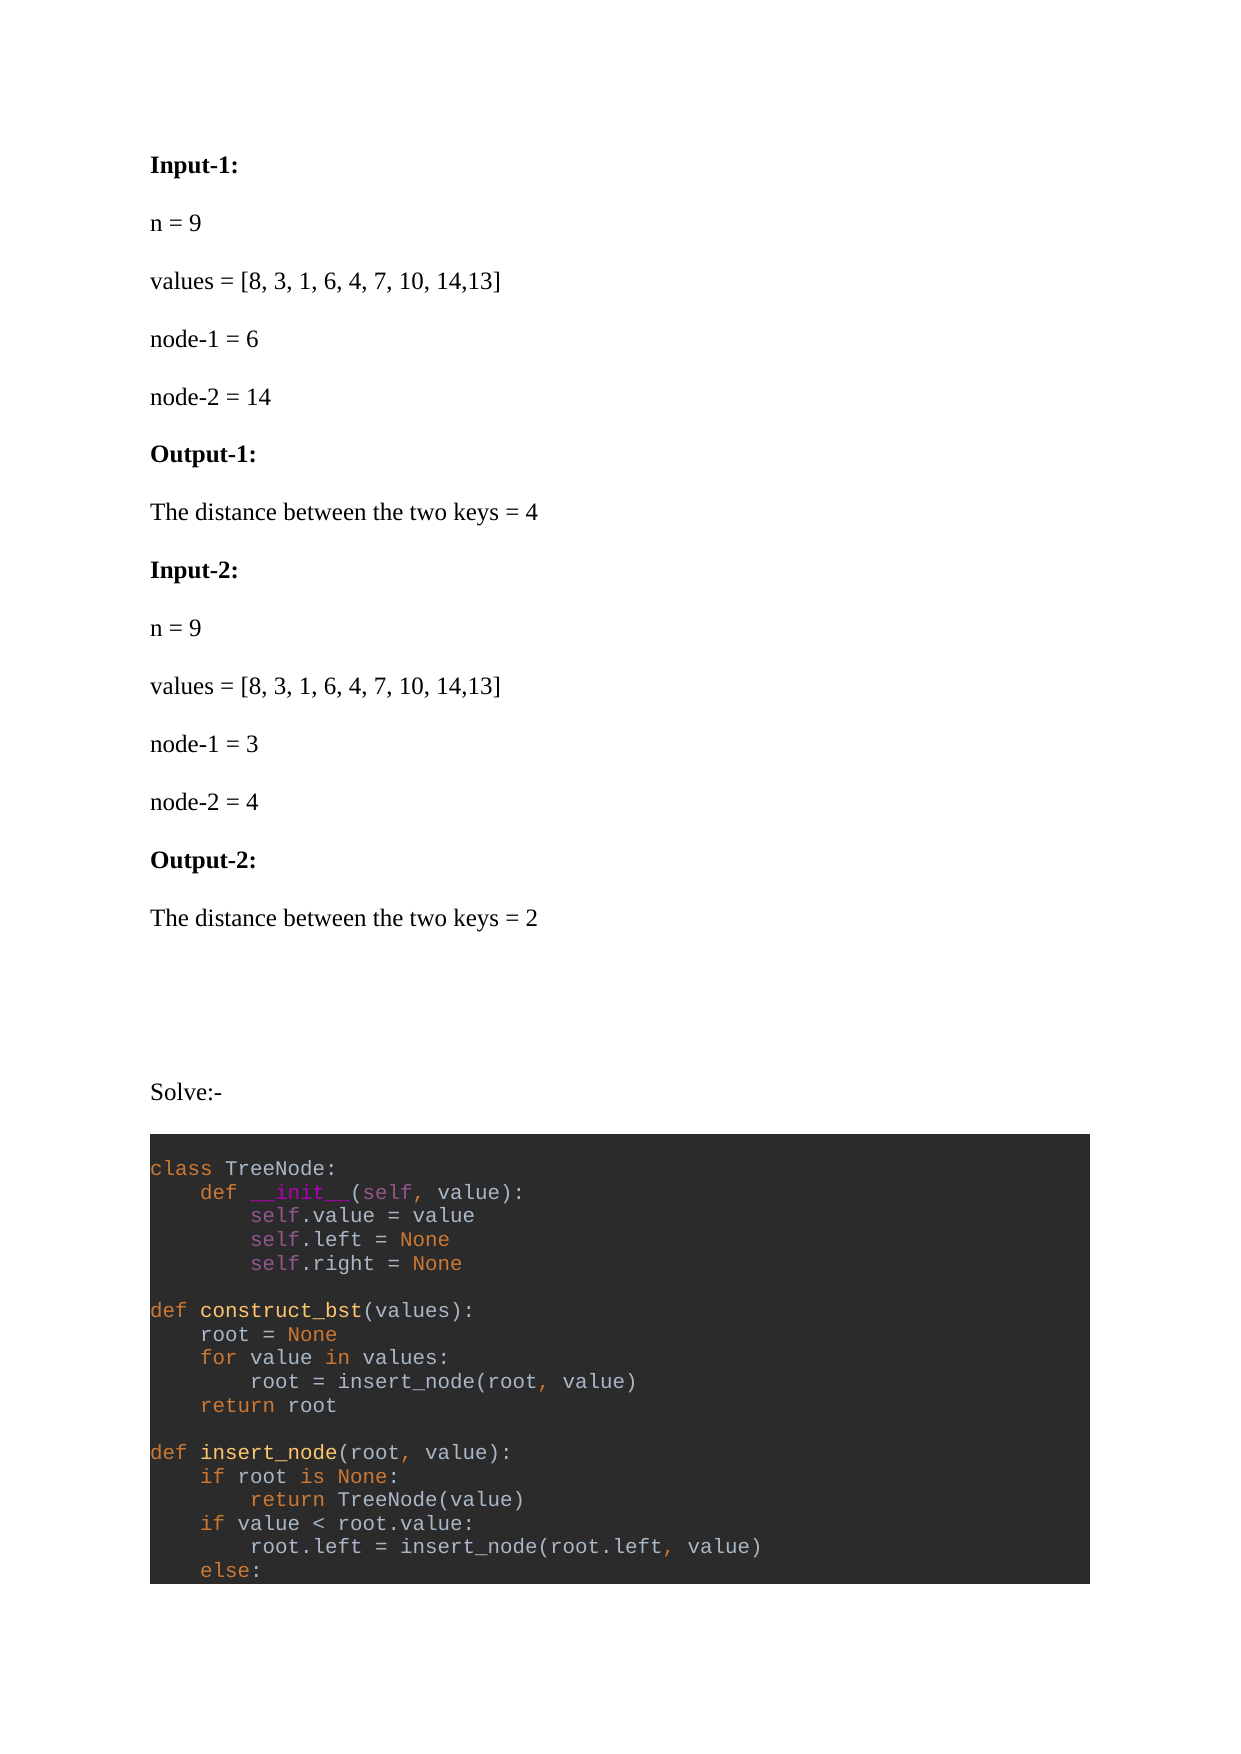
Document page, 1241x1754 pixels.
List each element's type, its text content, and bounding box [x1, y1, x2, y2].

text n = 9 [150, 208, 1090, 237]
text The distance between the two keys = 2 [150, 903, 1090, 932]
text Input-2: [150, 555, 1090, 584]
text Output-1: [150, 439, 1090, 468]
text values = [8, 3, 1, 6, 4, 7, 10, 14,13] [150, 266, 1090, 294]
text node-2 = 4 [150, 787, 1090, 816]
text values = [8, 3, 1, 6, 4, 7, 10, 14,13] [150, 671, 1090, 700]
text node-2 = 14 [150, 382, 1090, 410]
text Solve:- [150, 1077, 1090, 1105]
text Output-2: [150, 845, 1090, 874]
text n = 9 [150, 613, 1090, 642]
text The distance between the two keys = 4 [150, 497, 1090, 526]
text node-1 = 3 [150, 729, 1090, 758]
text Input-1: [150, 150, 1090, 179]
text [150, 1134, 1090, 1584]
text node-1 = 6 [150, 324, 1090, 352]
